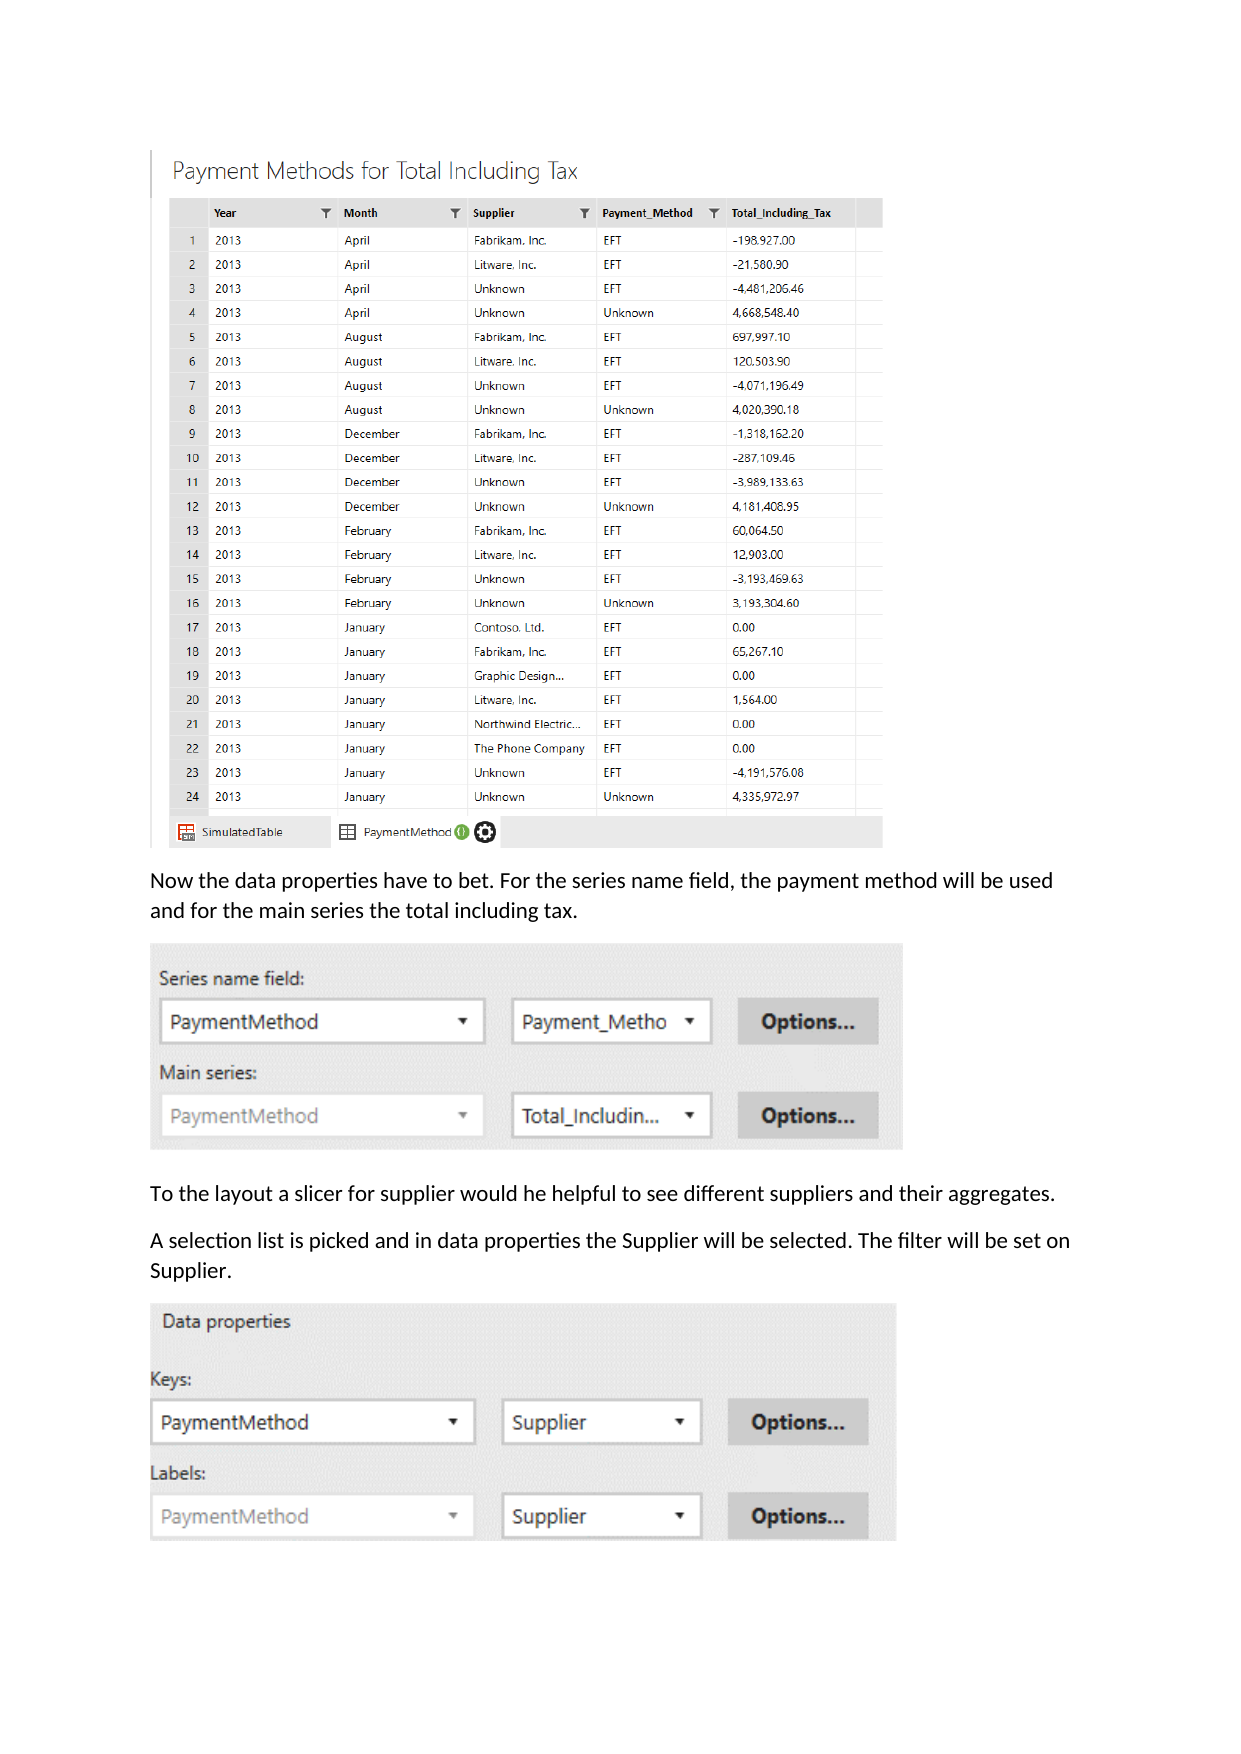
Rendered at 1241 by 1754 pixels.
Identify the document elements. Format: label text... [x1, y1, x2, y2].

text Now the data properties have to bet. For the series name field, the payment method will be used and for the main series the total including tax. [150, 866, 1090, 924]
text To the layout a slicer for supplier would he helpful to see different suppliers and their aggregates. [150, 1179, 1090, 1207]
picture [150, 150, 883, 848]
picture [150, 1303, 897, 1541]
picture [150, 943, 903, 1161]
text A selection list is picked and in data properties the Supplier will be selected. The filter will be set on Supplier. [150, 1226, 1090, 1284]
